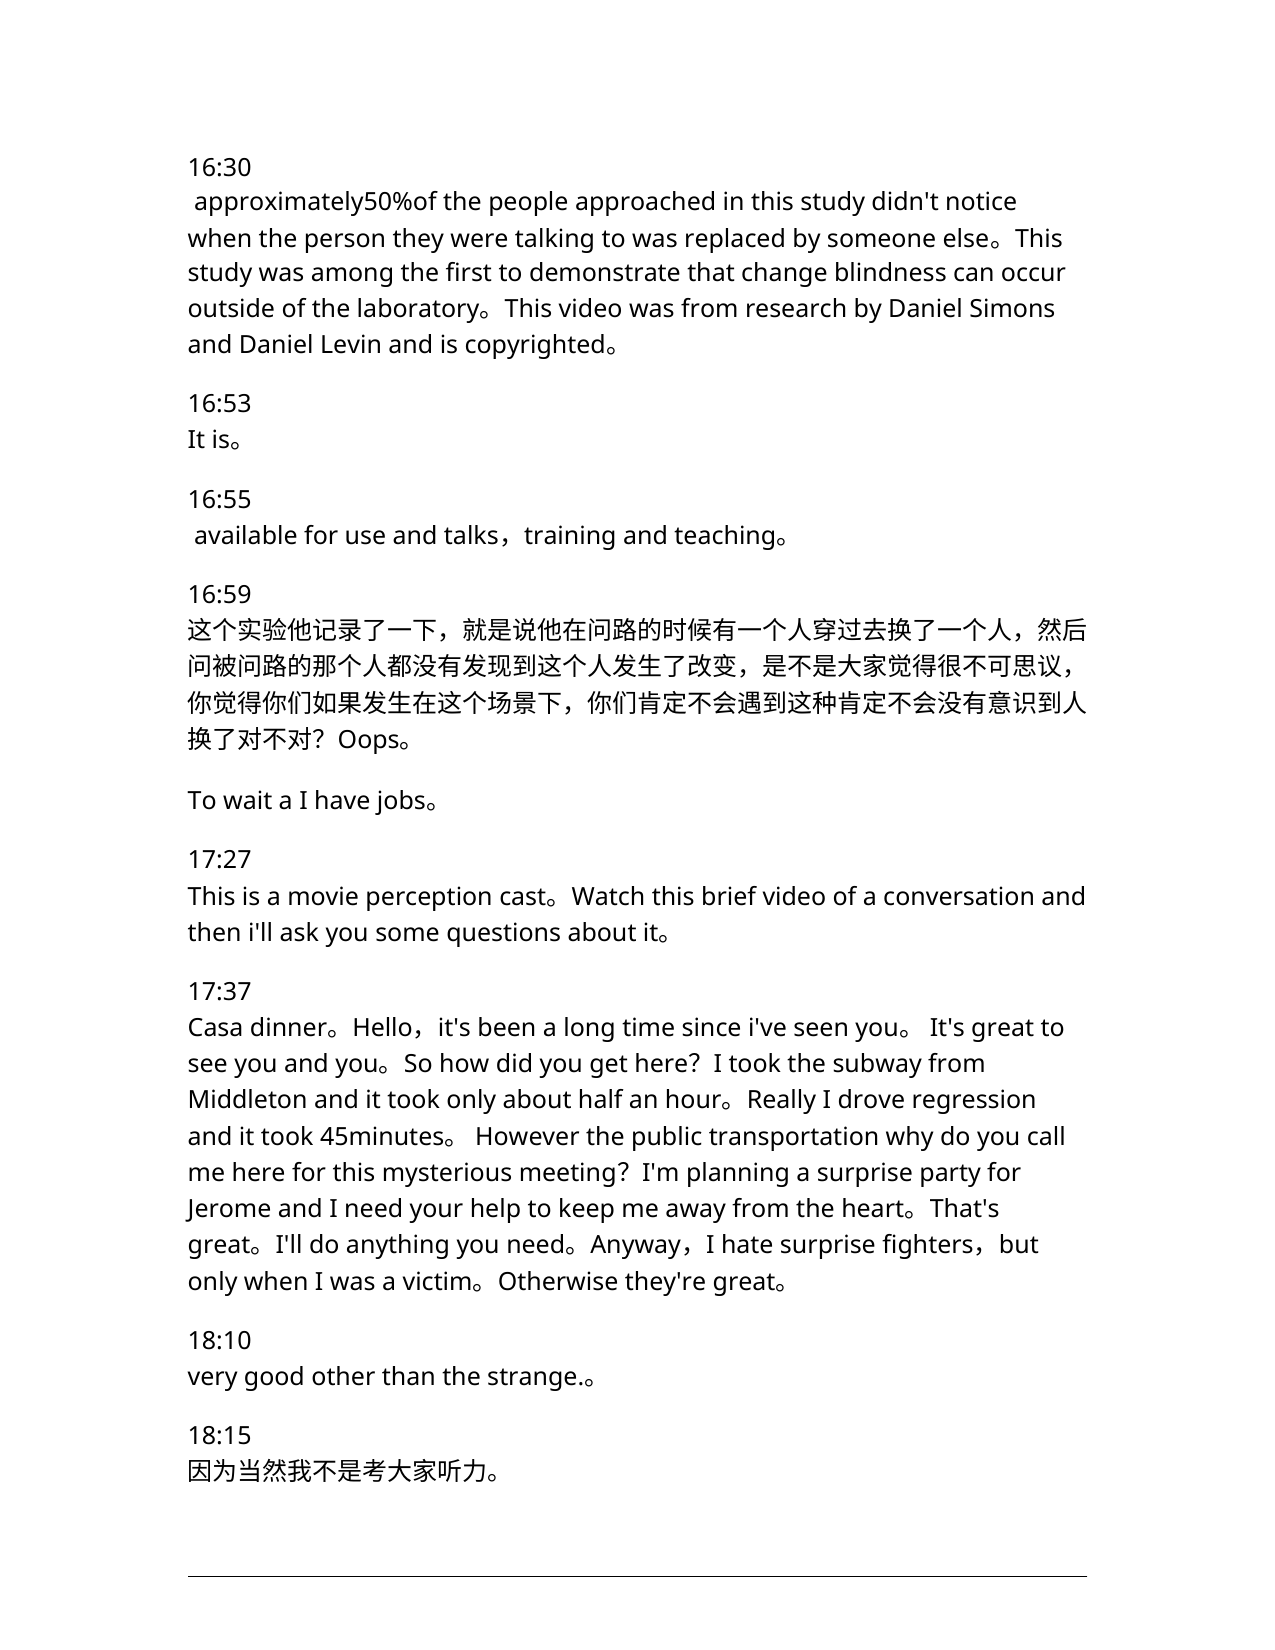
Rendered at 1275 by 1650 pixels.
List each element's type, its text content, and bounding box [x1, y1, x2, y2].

text 16:59 这个实验他记录了一下，就是说他在问路的时候有一个人穿过去换了一个人，然后问被问路的那个人都没有发现到这个人发生了改变，是不是大家觉得很不可思议，你觉得你们如果发生在这个场景下，你们肯定不会遇到这种肯定不会没有意识到人换了对不对？Oops。 [187, 577, 1087, 756]
text 17:27 This is a movie perception cast。Watch this brief video of a conversation and then i'll ask you some questions about it。 [187, 842, 1087, 948]
text 17:37 Casa dinner。Hello，it's been a long time since i've seen you。 It's great to see you and you。So how did you get here？I took the subway from Middleton and it took only about half an hour。Really I drove regression and it took 45minutes。 However the public transportation why do you call me here for this mysterious meeting？I'm planning a surprise party for Jerome and I need your help to keep me away from the heart。That's great。I'll do anything you need。Anyway，I hate surprise fighters，but only when I was a victim。Otherwise they're great。 [187, 973, 1087, 1297]
text 18:15 因为当然我不是考大家听力。 [187, 1418, 1087, 1488]
text 18:10 very good other than the strange.。 [187, 1322, 1087, 1393]
text 16:30 approximately50%of the people approached in this study didn't notice when the person they were talking to was replaced by someone else。This study was among the first to demonstrate that change blindness can occur outside of the laboratory。This video was from research by Daniel Simons and Daniel Levin and is copyrighted。 [187, 150, 1087, 361]
text 16:53 It is。 [187, 386, 1087, 456]
text 16:55 available for use and talks，training and teaching。 [187, 481, 1087, 552]
text To wait a I have jobs。 [187, 781, 1087, 817]
